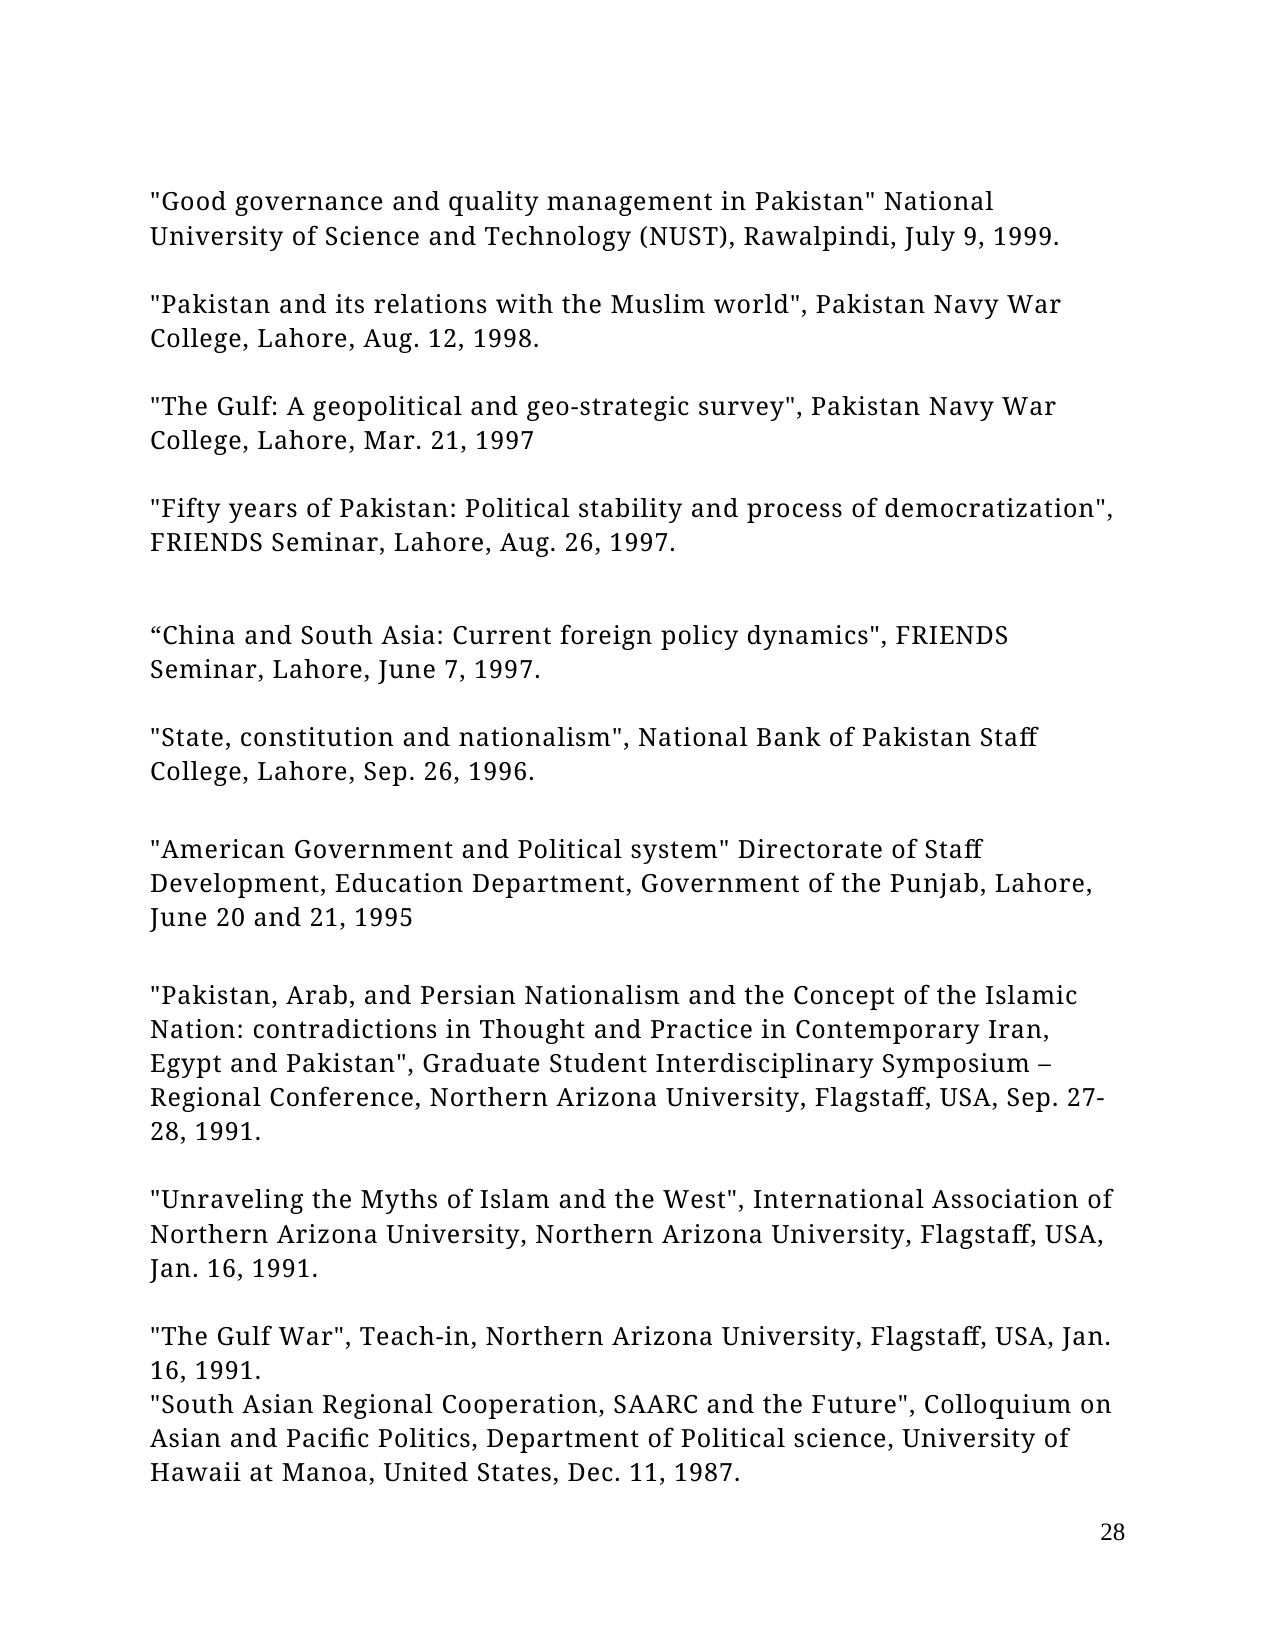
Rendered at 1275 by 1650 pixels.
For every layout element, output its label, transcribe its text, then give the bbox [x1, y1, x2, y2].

text “China and South Asia: Current foreign policy dynamics", FRIENDS Seminar, Lahore, June 7, 1997. "State, constitution and nationalism", National Bank of Pakistan Staff College, Lahore, Sep. 26, 1996. [150, 618, 1125, 819]
text "American Government and Political system" Directorate of Staff Development, Education Department, Government of the Punjab, Lahore, June 20 and 21, 1995 [150, 832, 1125, 965]
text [150, 150, 1125, 559]
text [150, 978, 1125, 1489]
